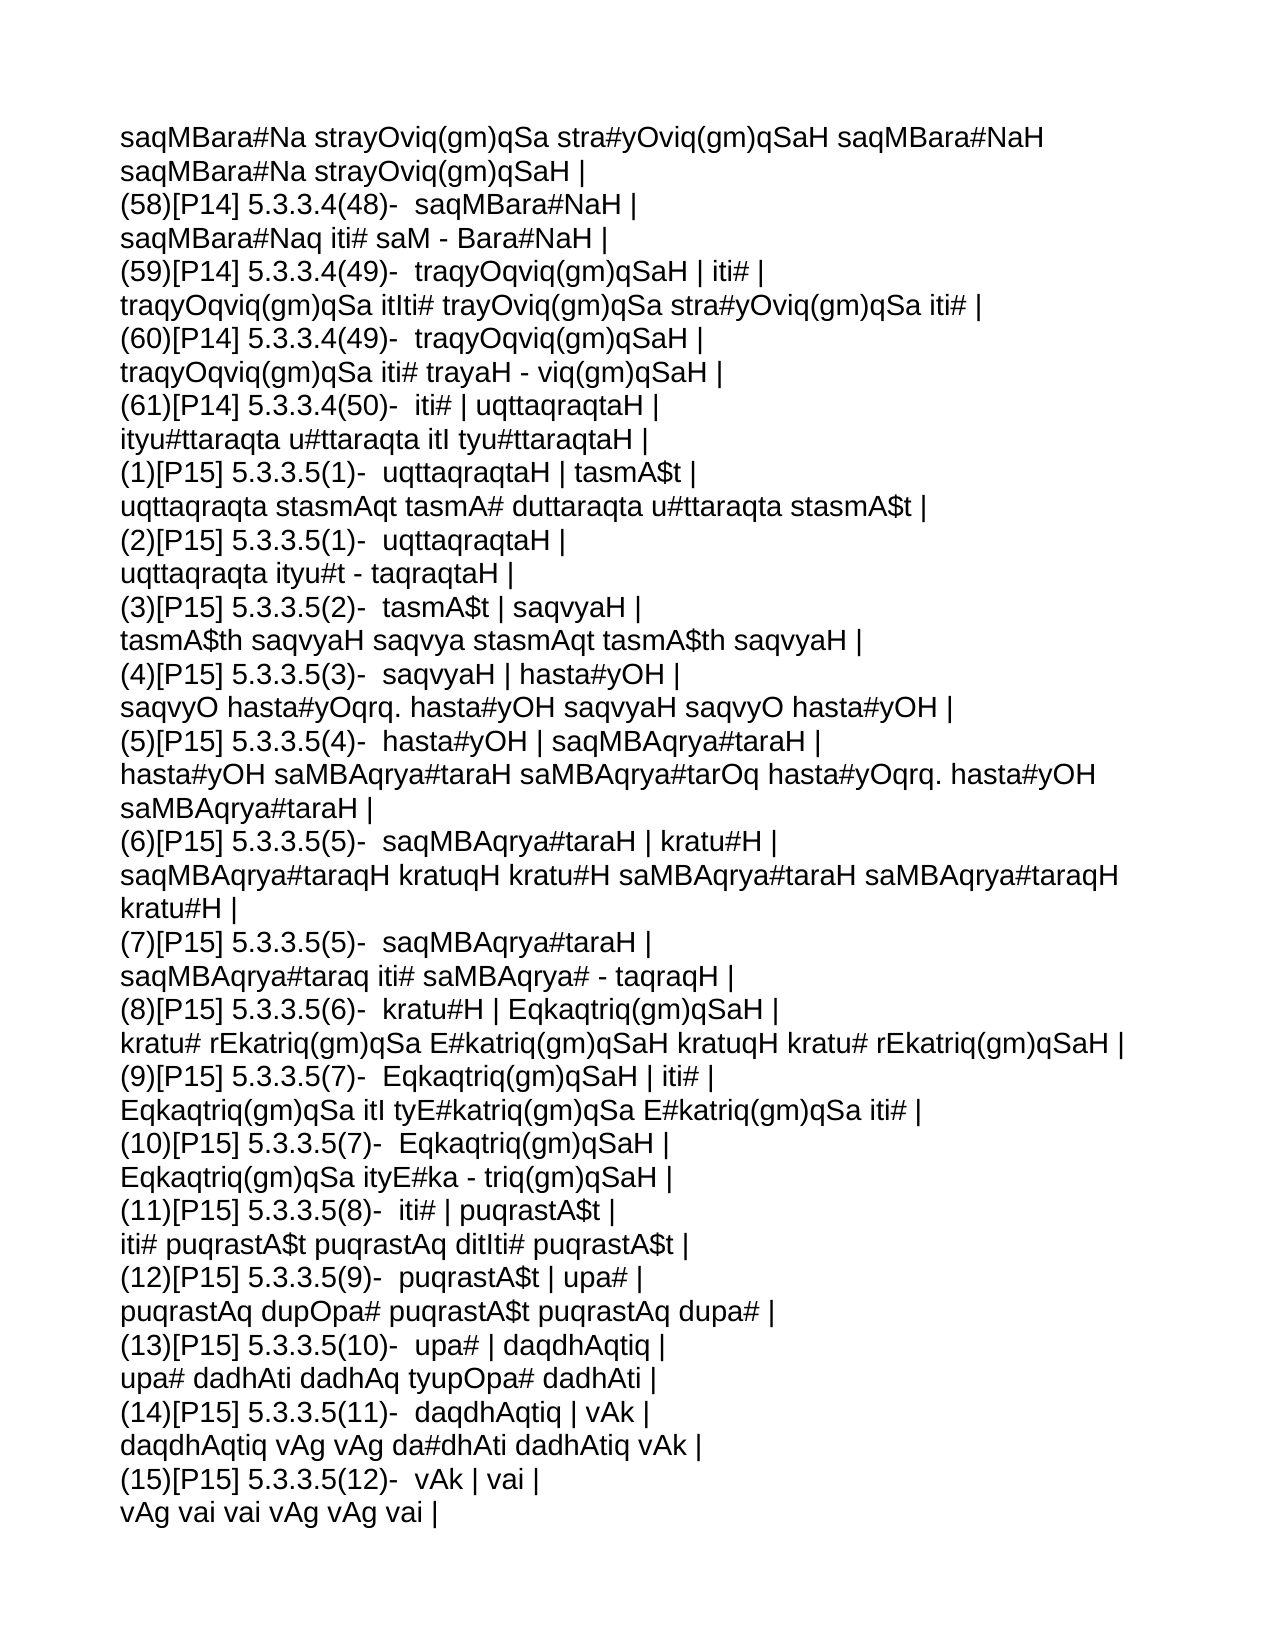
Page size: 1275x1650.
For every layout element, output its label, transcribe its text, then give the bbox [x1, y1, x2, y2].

text (7)[P15] 5.3.3.5(5)- saqMBAqrya#taraH | [120, 925, 1200, 958]
text vAg vai vai vAg vAg vai | [120, 1495, 1200, 1529]
text kratu# rEkatriq(gm)qSa E#katriq(gm)qSaH kratuqH kratu# rEkatriq(gm)qSaH | [120, 1026, 1200, 1059]
text traqyOqviq(gm)qSa iti# trayaH - viq(gm)qSaH | [120, 355, 1200, 388]
text (12)[P15] 5.3.3.5(9)- puqrastA$t | upa# | [120, 1260, 1200, 1294]
text ityu#ttaraqta u#ttaraqta itI tyu#ttaraqtaH | [120, 422, 1200, 455]
text hasta#yOH saMBAqrya#taraH saMBAqrya#tarOq hasta#yOqrq. hasta#yOH saMBAqrya#taraH | [120, 757, 1200, 824]
text tasmA$th saqvyaH saqvya stasmAqt tasmA$th saqvyaH | [120, 623, 1200, 657]
text iti# puqrastA$t puqrastAq ditIti# puqrastA$t | [120, 1227, 1200, 1260]
text (9)[P15] 5.3.3.5(7)- Eqkaqtriq(gm)qSaH | iti# | [120, 1059, 1200, 1093]
text daqdhAqtiq vAg vAg da#dhAti dadhAtiq vAk | [120, 1428, 1200, 1462]
text (2)[P15] 5.3.3.5(1)- uqttaqraqtaH | [120, 522, 1200, 556]
text saqMBara#Naq iti# saM - Bara#NaH | [120, 221, 1200, 254]
text uqttaqraqta stasmAqt tasmA# duttaraqta u#ttaraqta stasmA$t | [120, 489, 1200, 522]
text (61)[P14] 5.3.3.4(50)- iti# | uqttaqraqtaH | [120, 388, 1200, 422]
text Eqkaqtriq(gm)qSa itI tyE#katriq(gm)qSa E#katriq(gm)qSa iti# | [120, 1093, 1200, 1126]
text (15)[P15] 5.3.3.5(12)- vAk | vai | [120, 1462, 1200, 1495]
text (13)[P15] 5.3.3.5(10)- upa# | daqdhAqtiq | [120, 1327, 1200, 1361]
text (10)[P15] 5.3.3.5(7)- Eqkaqtriq(gm)qSaH | [120, 1126, 1200, 1160]
text Eqkaqtriq(gm)qSa ityE#ka - triq(gm)qSaH | [120, 1160, 1200, 1193]
text uqttaqraqta ityu#t - taqraqtaH | [120, 556, 1200, 589]
text (60)[P14] 5.3.3.4(49)- traqyOqviq(gm)qSaH | [120, 321, 1200, 355]
text saqMBara#Na strayOviq(gm)qSa stra#yOviq(gm)qSaH saqMBara#NaH saqMBara#Na strayOviq(gm)qSaH | [120, 120, 1200, 187]
text (1)[P15] 5.3.3.5(1)- uqttaqraqtaH | tasmA$t | [120, 455, 1200, 489]
text (8)[P15] 5.3.3.5(6)- kratu#H | Eqkaqtriq(gm)qSaH | [120, 992, 1200, 1026]
text saqMBAqrya#taraq iti# saMBAqrya# - taqraqH | [120, 958, 1200, 992]
text saqvyO hasta#yOqrq. hasta#yOH saqvyaH saqvyO hasta#yOH | [120, 690, 1200, 724]
text saqMBAqrya#taraqH kratuqH kratu#H saMBAqrya#taraH saMBAqrya#taraqH kratu#H | [120, 858, 1200, 925]
text (14)[P15] 5.3.3.5(11)- daqdhAqtiq | vAk | [120, 1394, 1200, 1428]
text traqyOqviq(gm)qSa itIti# trayOviq(gm)qSa stra#yOviq(gm)qSa iti# | [120, 288, 1200, 321]
text (58)[P14] 5.3.3.4(48)- saqMBara#NaH | [120, 187, 1200, 221]
text (5)[P15] 5.3.3.5(4)- hasta#yOH | saqMBAqrya#taraH | [120, 724, 1200, 757]
text (4)[P15] 5.3.3.5(3)- saqvyaH | hasta#yOH | [120, 657, 1200, 690]
text (6)[P15] 5.3.3.5(5)- saqMBAqrya#taraH | kratu#H | [120, 824, 1200, 858]
text (59)[P14] 5.3.3.4(49)- traqyOqviq(gm)qSaH | iti# | [120, 254, 1200, 288]
text puqrastAq dupOpa# puqrastA$t puqrastAq dupa# | [120, 1294, 1200, 1327]
text (3)[P15] 5.3.3.5(2)- tasmA$t | saqvyaH | [120, 589, 1200, 623]
text (11)[P15] 5.3.3.5(8)- iti# | puqrastA$t | [120, 1193, 1200, 1227]
text upa# dadhAti dadhAq tyupOpa# dadhAti | [120, 1361, 1200, 1394]
